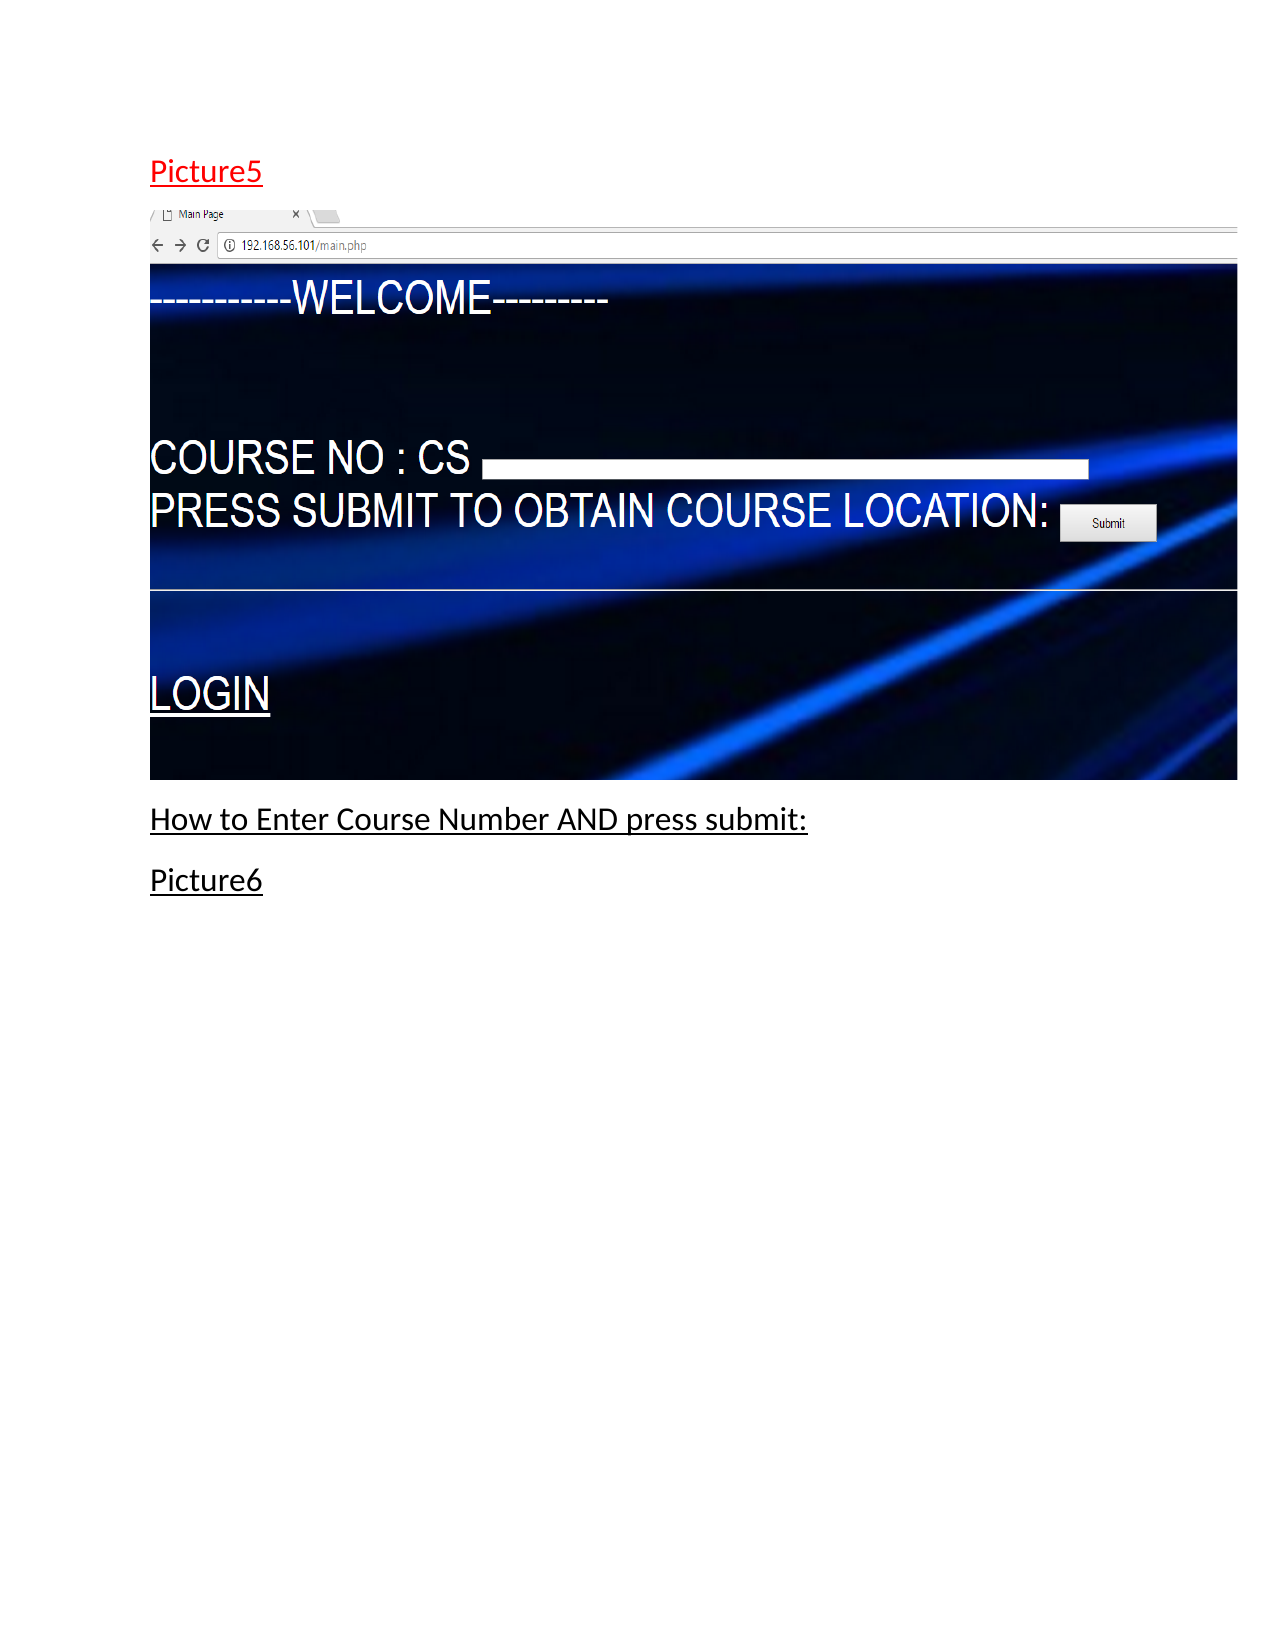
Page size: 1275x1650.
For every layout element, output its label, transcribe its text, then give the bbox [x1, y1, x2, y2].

text Picture5 [150, 150, 1125, 191]
picture [150, 210, 1238, 780]
text Picture6 [150, 859, 1125, 899]
text How to Enter Course Number AND press submit: [150, 798, 1125, 839]
